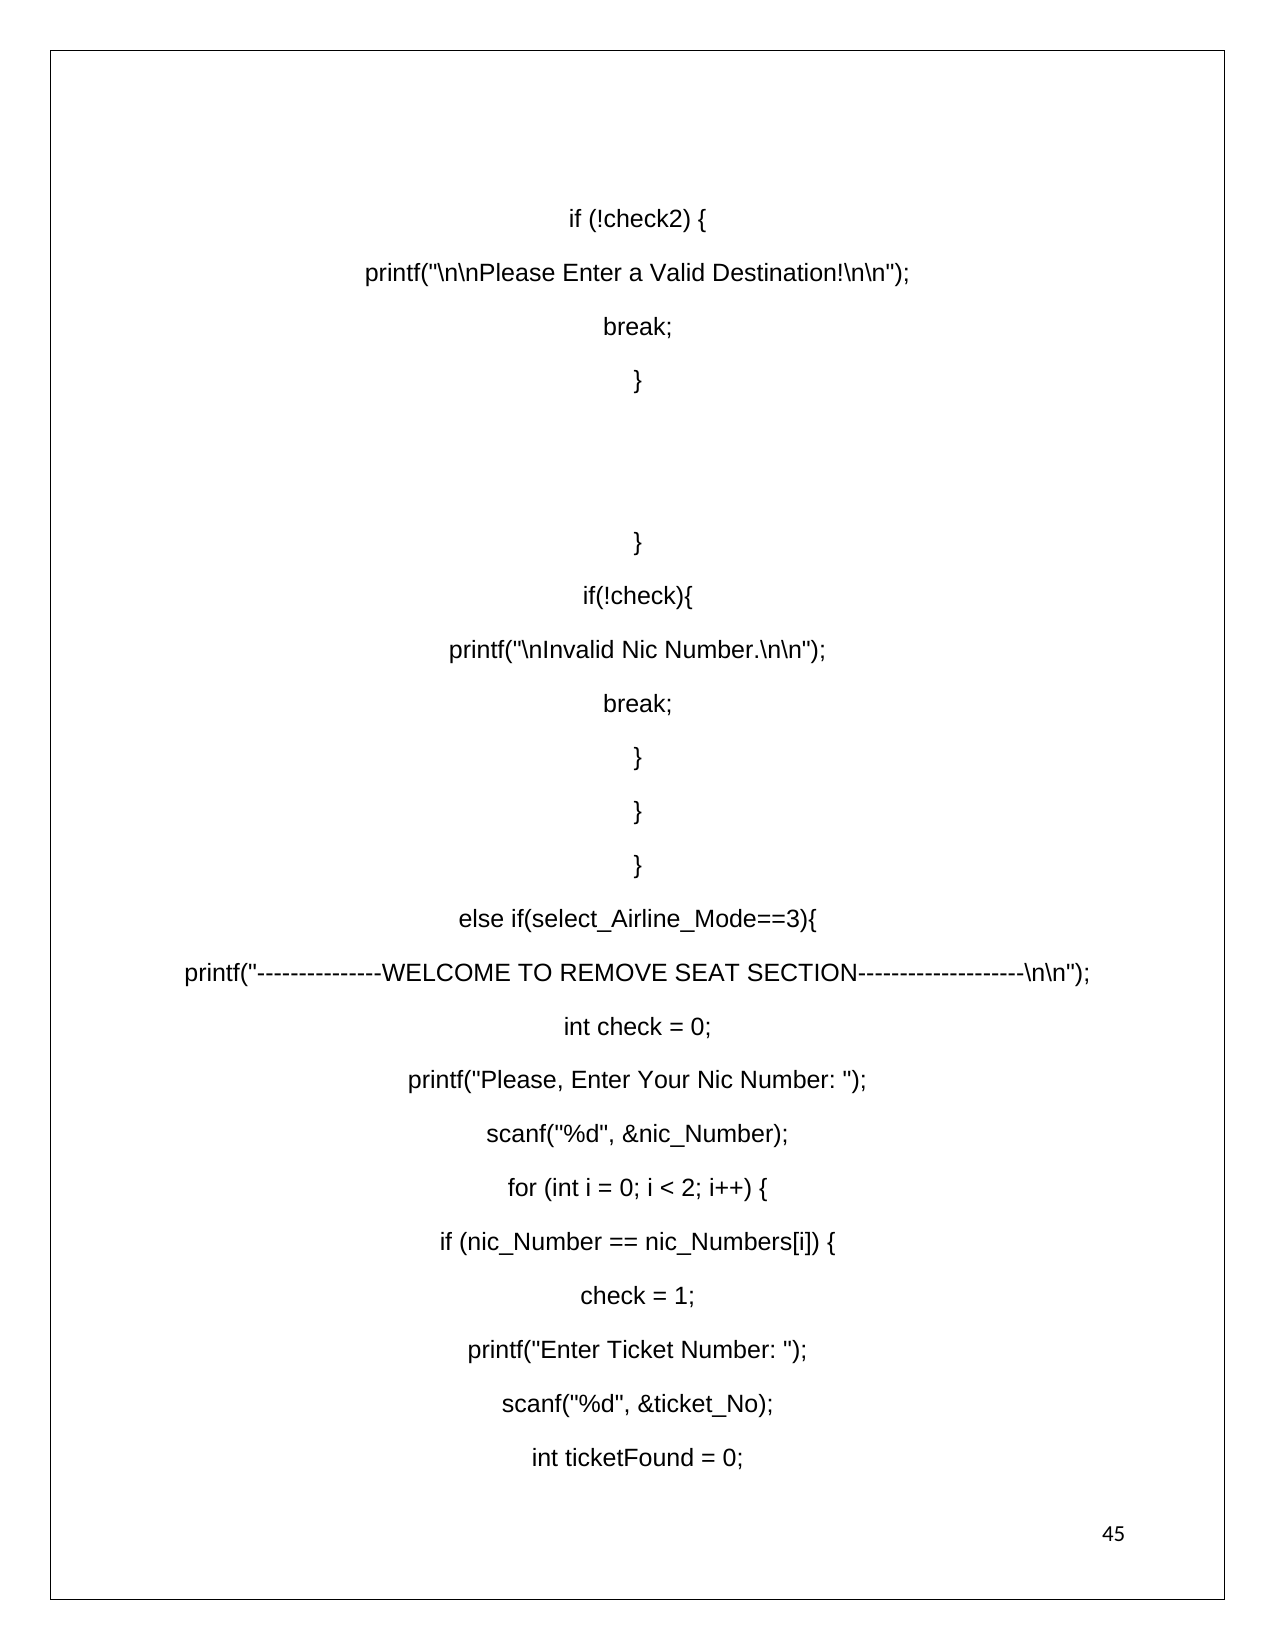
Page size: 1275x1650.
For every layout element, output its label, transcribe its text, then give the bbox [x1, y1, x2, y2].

text } [150, 850, 1125, 879]
text } [150, 527, 1125, 556]
text } [150, 742, 1125, 771]
text if (!check2) { [150, 204, 1125, 233]
text scanf("%d", &nic_Number); [150, 1119, 1125, 1148]
text int ticketFound = 0; [150, 1442, 1125, 1471]
text break; [150, 312, 1125, 340]
text printf("Please, Enter Your Nic Number: "); [150, 1066, 1125, 1094]
text scanf("%d", &ticket_No); [150, 1389, 1125, 1417]
text } [150, 796, 1125, 825]
text else if(select_Airline_Mode==3){ [150, 904, 1125, 933]
text printf("\n\nPlease Enter a Valid Destination!\n\n"); [150, 258, 1125, 286]
text } [150, 365, 1125, 394]
text printf("---------------WELCOME TO REMOVE SEAT SECTION--------------------\n\n"); [150, 958, 1125, 987]
text int check = 0; [150, 1012, 1125, 1040]
text check = 1; [150, 1281, 1125, 1310]
text if(!check){ [150, 581, 1125, 609]
text break; [150, 688, 1125, 717]
text printf("Enter Ticket Number: "); [150, 1335, 1125, 1363]
text printf("\nInvalid Nic Number.\n\n"); [150, 635, 1125, 663]
text if (nic_Number == nic_Numbers[i]) { [150, 1227, 1125, 1256]
text for (int i = 0; i < 2; i++) { [150, 1173, 1125, 1202]
